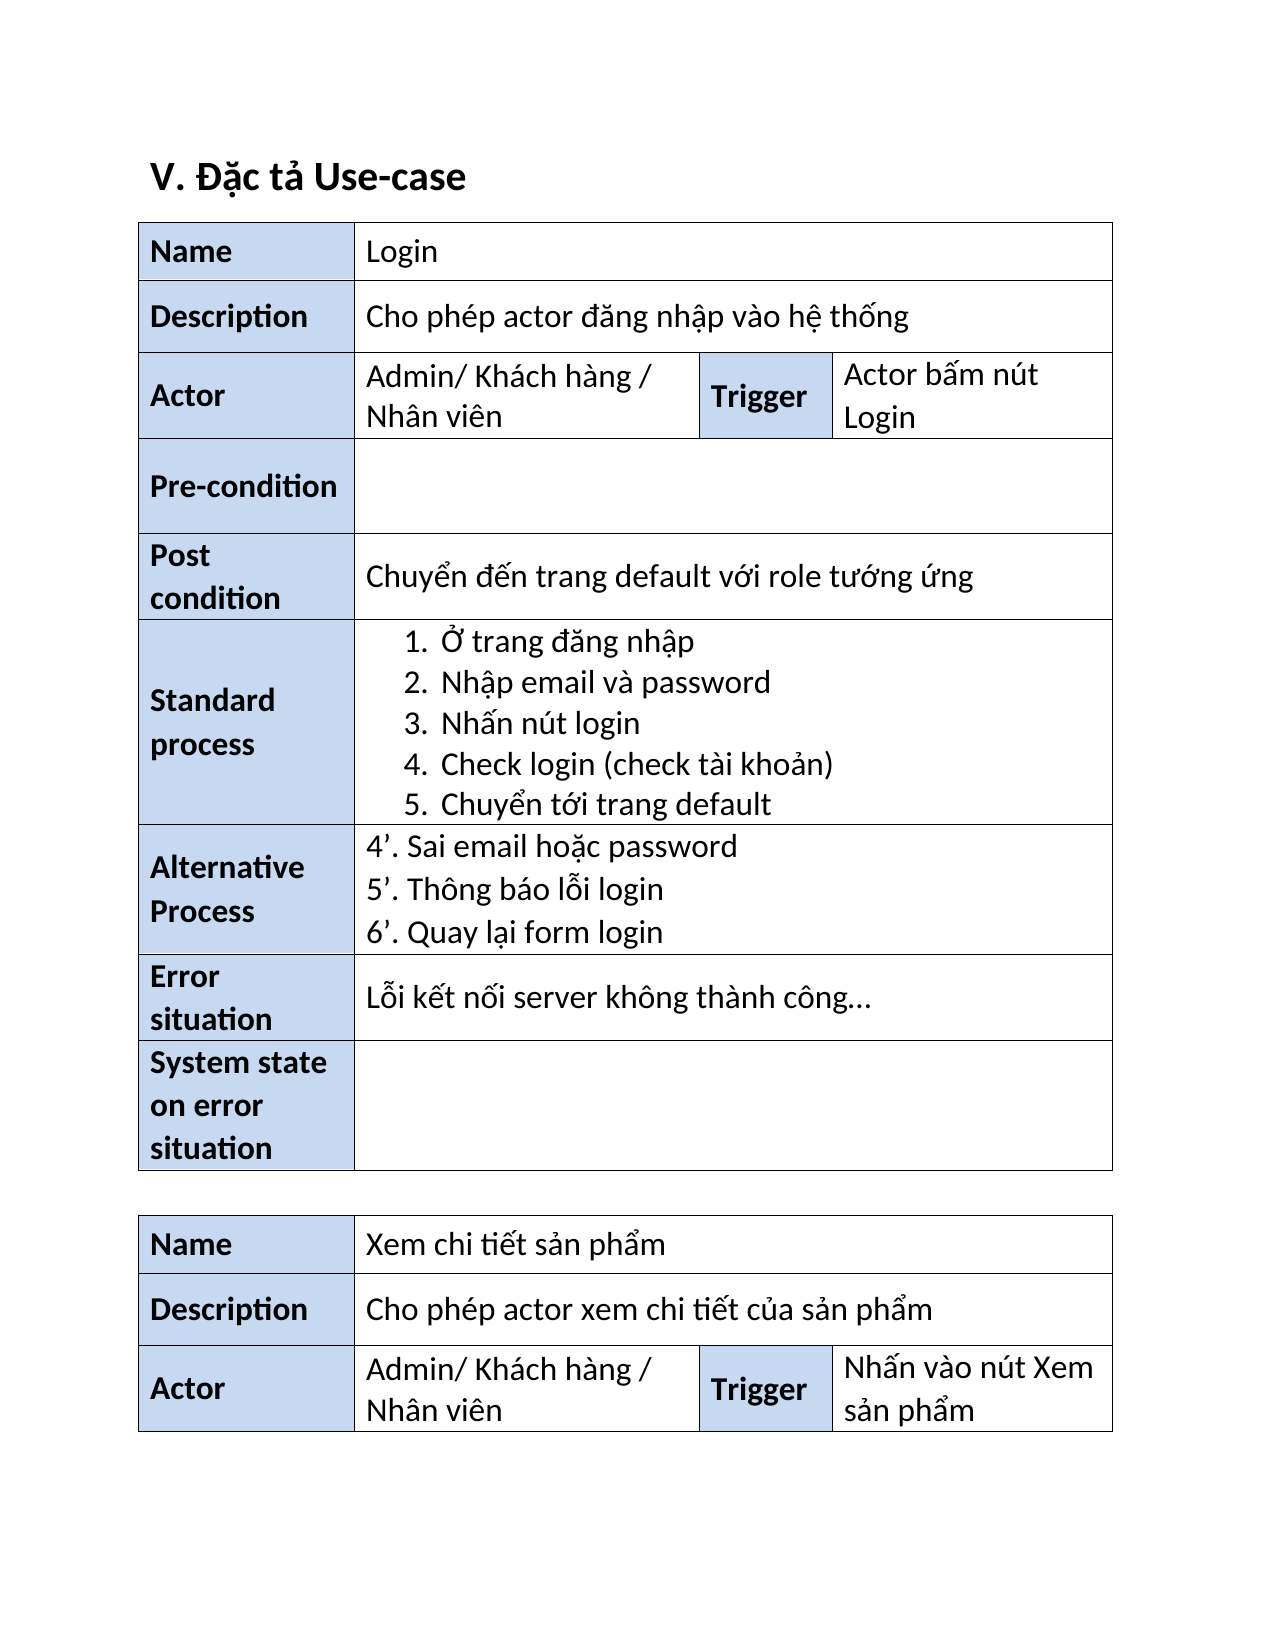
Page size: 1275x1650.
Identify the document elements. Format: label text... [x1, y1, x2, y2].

table_cell Ở trang đăng nhập Nhập email và password Nhấn nút login Check login (check tài khoản) Chuyển tới trang default [355, 620, 1112, 824]
table_cell Chuyển đến trang default với role tướng ứng [355, 534, 1112, 619]
table_cell Description [139, 1274, 354, 1345]
table_cell 4’. Sai email hoặc password 5’. Thông báo lỗi login 6’. Quay lại form login [355, 825, 1112, 953]
table_cell Actor [139, 353, 354, 438]
table_cell Alternative Process [139, 825, 354, 953]
table_header Xem chi tiết sản phẩm [355, 1216, 1112, 1273]
table_cell System state on error situation [139, 1041, 354, 1169]
table_cell Cho phép actor xem chi tiết của sản phẩm [355, 1274, 1112, 1345]
table_cell Trigger [700, 1346, 832, 1431]
table_cell Nhấn vào nút Xem sản phẩm [833, 1346, 1112, 1431]
table_cell [355, 1041, 1112, 1169]
table_header Name [139, 1216, 354, 1273]
table_cell Post condition [139, 534, 354, 619]
table_cell [355, 439, 1112, 533]
table_cell Description [139, 281, 354, 352]
table_header Name [139, 223, 354, 279]
table_cell Actor [139, 1346, 354, 1431]
table_cell Admin/ Khách hàng / Nhân viên [355, 1346, 699, 1431]
table_cell Standard process [139, 620, 354, 824]
table_cell Actor bấm nút Login [833, 353, 1112, 438]
table_cell Lỗi kết nối server không thành công… [355, 955, 1112, 1040]
table_cell Admin/ Khách hàng / Nhân viên [355, 353, 699, 438]
table_cell Cho phép actor đăng nhập vào hệ thống [355, 281, 1112, 352]
table_cell Pre-condition [139, 439, 354, 533]
table_cell Trigger [700, 353, 832, 438]
table_header Login [355, 223, 1112, 279]
table_cell Error situation [139, 955, 354, 1040]
list V. Đặc tả Use-case [150, 150, 1125, 201]
